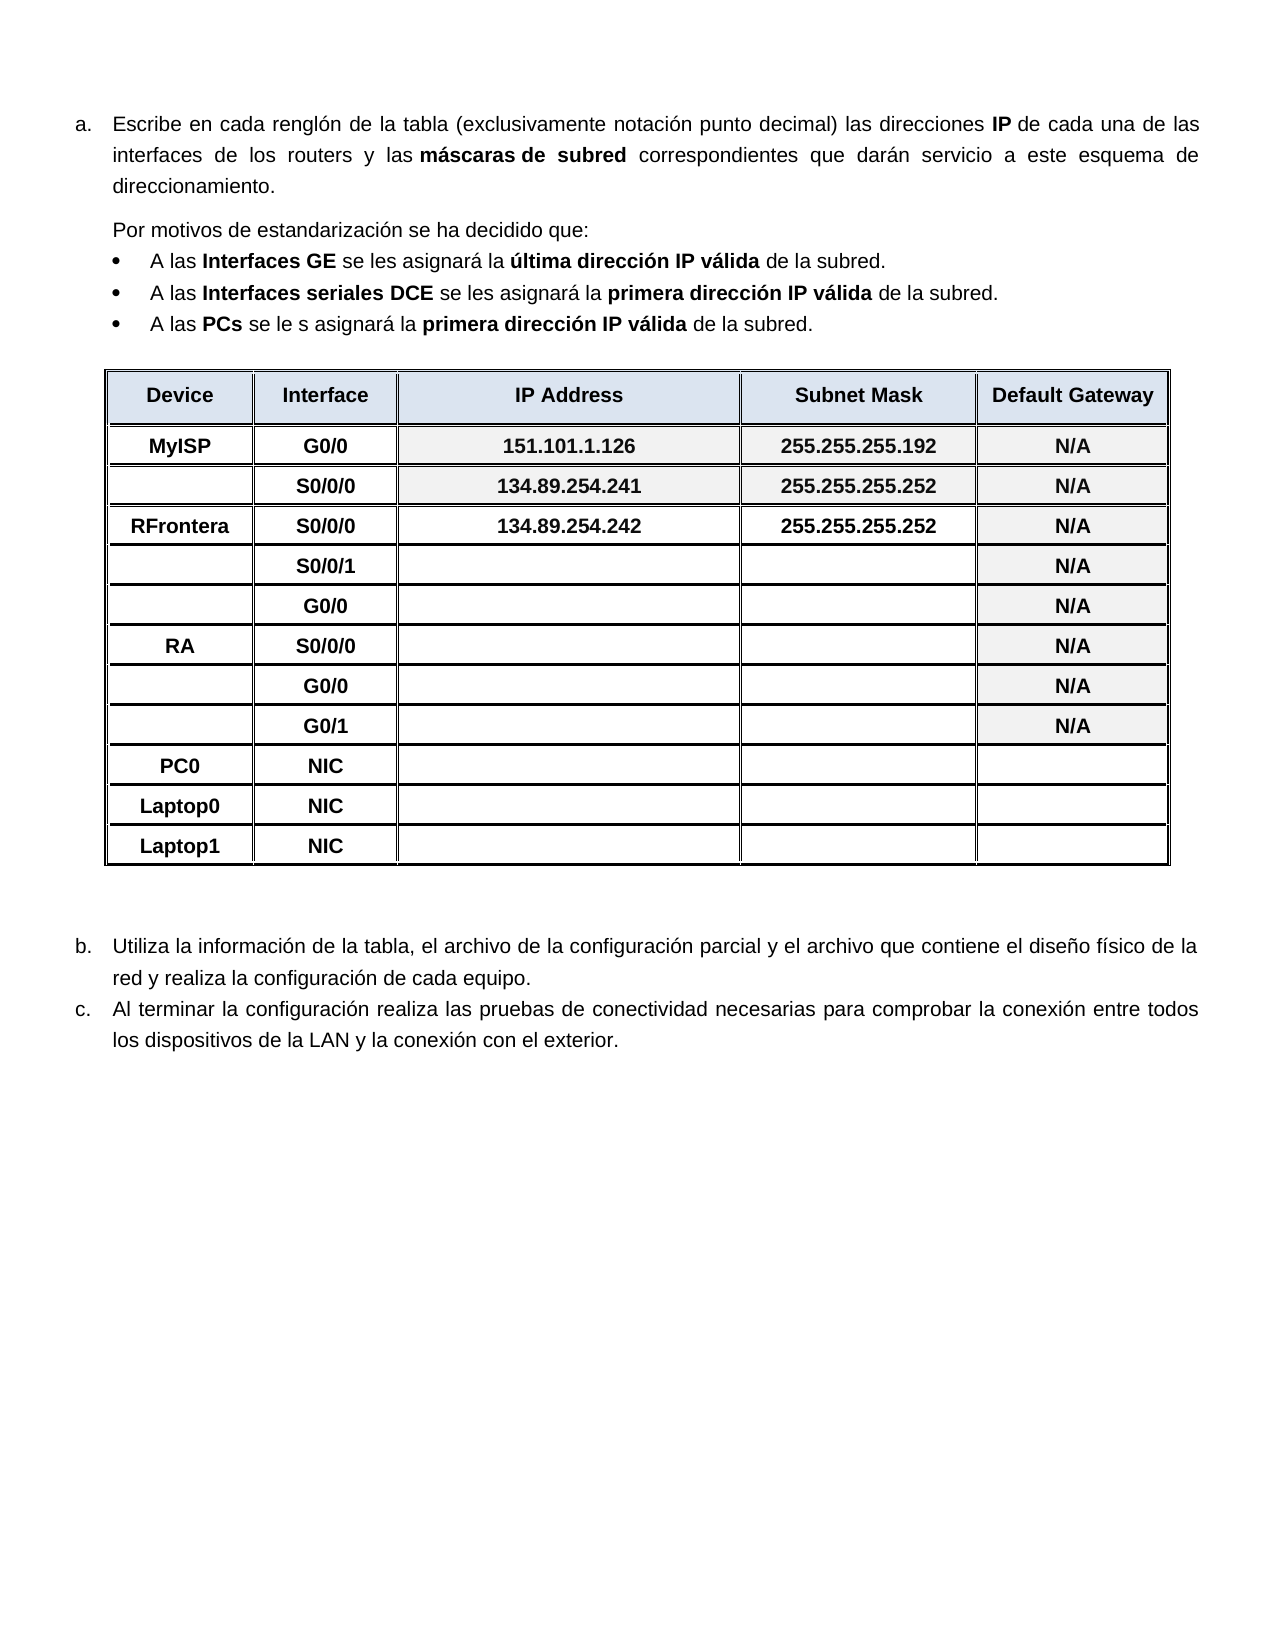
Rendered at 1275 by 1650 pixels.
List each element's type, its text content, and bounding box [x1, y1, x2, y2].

list A las Interfaces seriales DCE se les asignará la primera dirección IP válida de la subred. [112, 275, 1200, 306]
list A las PCs se le s asignará la primera dirección IP válida de la subred. [112, 306, 1200, 337]
table_cell [398, 826, 741, 863]
table_cell N/A [978, 583, 1169, 623]
table_cell 134.89.254.242 [399, 507, 739, 543]
table_cell 134.89.254.241 [399, 467, 739, 503]
table_cell [741, 826, 977, 863]
table_cell Laptop1 [106, 823, 253, 863]
table_cell RA [106, 623, 252, 663]
table_cell [978, 783, 1169, 823]
table_cell G0/1 [255, 706, 396, 743]
table_cell N/A [978, 623, 1169, 663]
table_cell N/A [978, 543, 1169, 583]
table_cell [399, 786, 739, 823]
table_cell [108, 463, 252, 503]
table_cell [106, 543, 252, 583]
table_cell [742, 746, 975, 783]
table_cell S0/0/0 [255, 626, 396, 663]
table_cell [742, 666, 975, 703]
table_header IP Address [398, 372, 741, 423]
table_cell [742, 626, 975, 663]
list A las Interfaces GE se les asignará la última dirección IP válida de la subred. [112, 244, 1200, 275]
table_cell S0/0/0 [255, 507, 396, 543]
table_cell G0/0 [255, 427, 396, 463]
table_cell G0/0 [255, 666, 396, 703]
table_cell [742, 706, 975, 743]
table_cell [742, 786, 975, 823]
table_cell MyISP [108, 423, 252, 463]
table_cell S0/0/0 [255, 467, 396, 503]
table_cell NIC [254, 826, 398, 863]
table_cell 255.255.255.252 [742, 467, 975, 503]
table_cell PC0 [106, 743, 252, 783]
table_cell S0/0/1 [255, 546, 396, 583]
table_cell [106, 583, 252, 623]
table_header Default Gateway [977, 372, 1167, 423]
table_cell [399, 666, 739, 703]
table_cell [742, 586, 975, 623]
table_cell [399, 546, 739, 583]
table_cell N/A [978, 463, 1168, 503]
table_cell [399, 586, 739, 623]
table_cell [978, 743, 1169, 783]
list Escribe en cada renglón de la tabla (exclusivamente notación punto decimal) las direcciones IP de cada una de las interfaces de los routers y las máscaras de subred correspondientes que darán servicio a este esquema de direccionamiento. [75, 106, 1200, 200]
table_header Interface [254, 372, 398, 423]
table_cell N/A [978, 423, 1168, 463]
table_cell [977, 823, 1169, 863]
table_cell 255.255.255.192 [742, 427, 975, 463]
table_cell N/A [978, 703, 1169, 743]
table_header Device [108, 372, 253, 423]
table_cell N/A [978, 663, 1169, 703]
table_cell 255.255.255.252 [742, 507, 975, 543]
table_cell NIC [255, 746, 396, 783]
table_cell [106, 703, 252, 743]
table_cell [399, 746, 739, 783]
list Al terminar la configuración realiza las pruebas de conectividad necesarias para comprobar la conexión entre todos los dispositivos de la LAN y la conexión con el exterior. [75, 991, 1200, 1054]
table_cell NIC [255, 786, 396, 823]
text Por motivos de estandarización se ha decidido que: [112, 212, 1200, 244]
table_cell RFrontera [108, 503, 252, 543]
table_cell [399, 706, 739, 743]
table_cell [742, 546, 975, 583]
table_cell 151.101.1.126 [399, 427, 739, 463]
list Utiliza la información de la tabla, el archivo de la configuración parcial y el archivo que contiene el diseño físico de la red y realiza la configuración de cada equipo. [75, 929, 1200, 991]
table_header Subnet Mask [741, 372, 977, 423]
table_cell N/A [978, 503, 1168, 543]
table_cell [399, 626, 739, 663]
table_cell Laptop0 [106, 783, 252, 823]
table_cell [106, 663, 252, 703]
table_cell G0/0 [255, 586, 396, 623]
